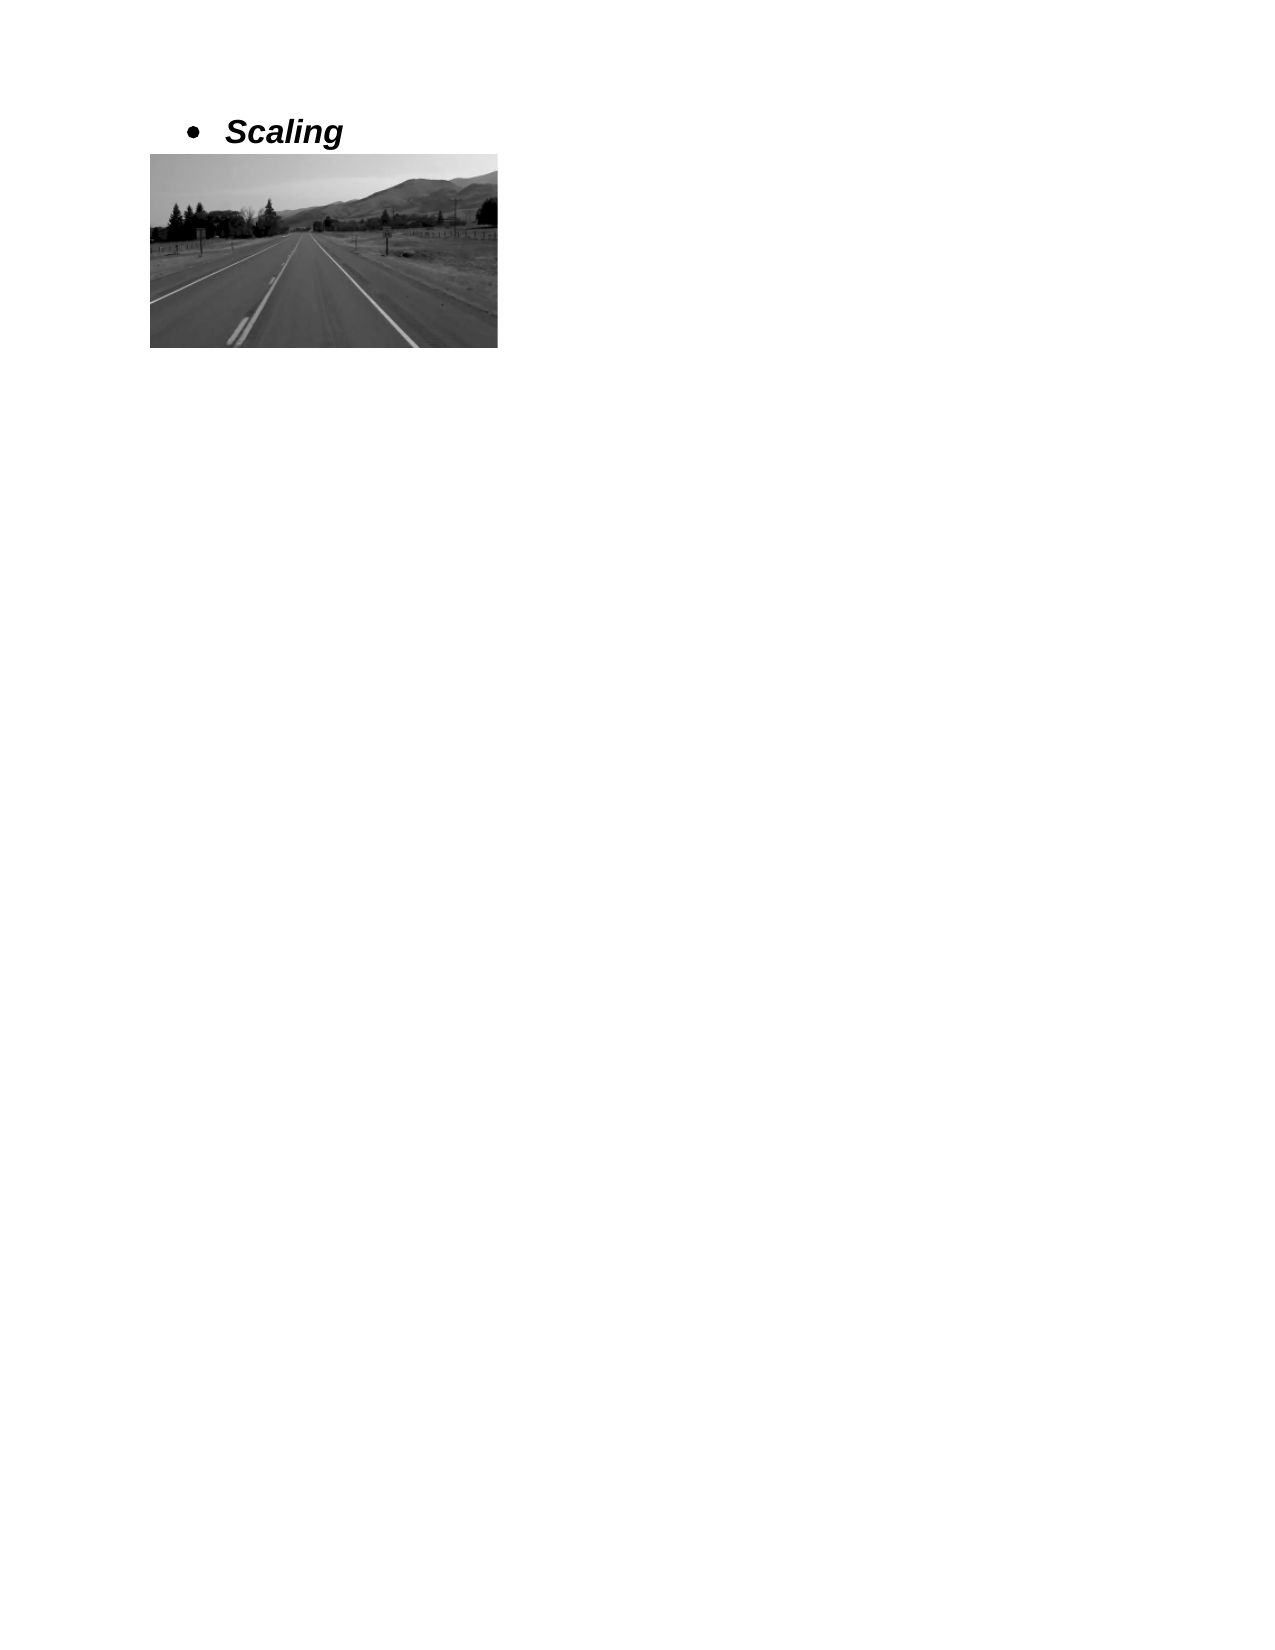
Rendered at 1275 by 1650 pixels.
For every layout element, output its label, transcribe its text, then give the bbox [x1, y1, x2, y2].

picture [150, 154, 498, 348]
subtitle Scaling [187, 112, 1125, 151]
